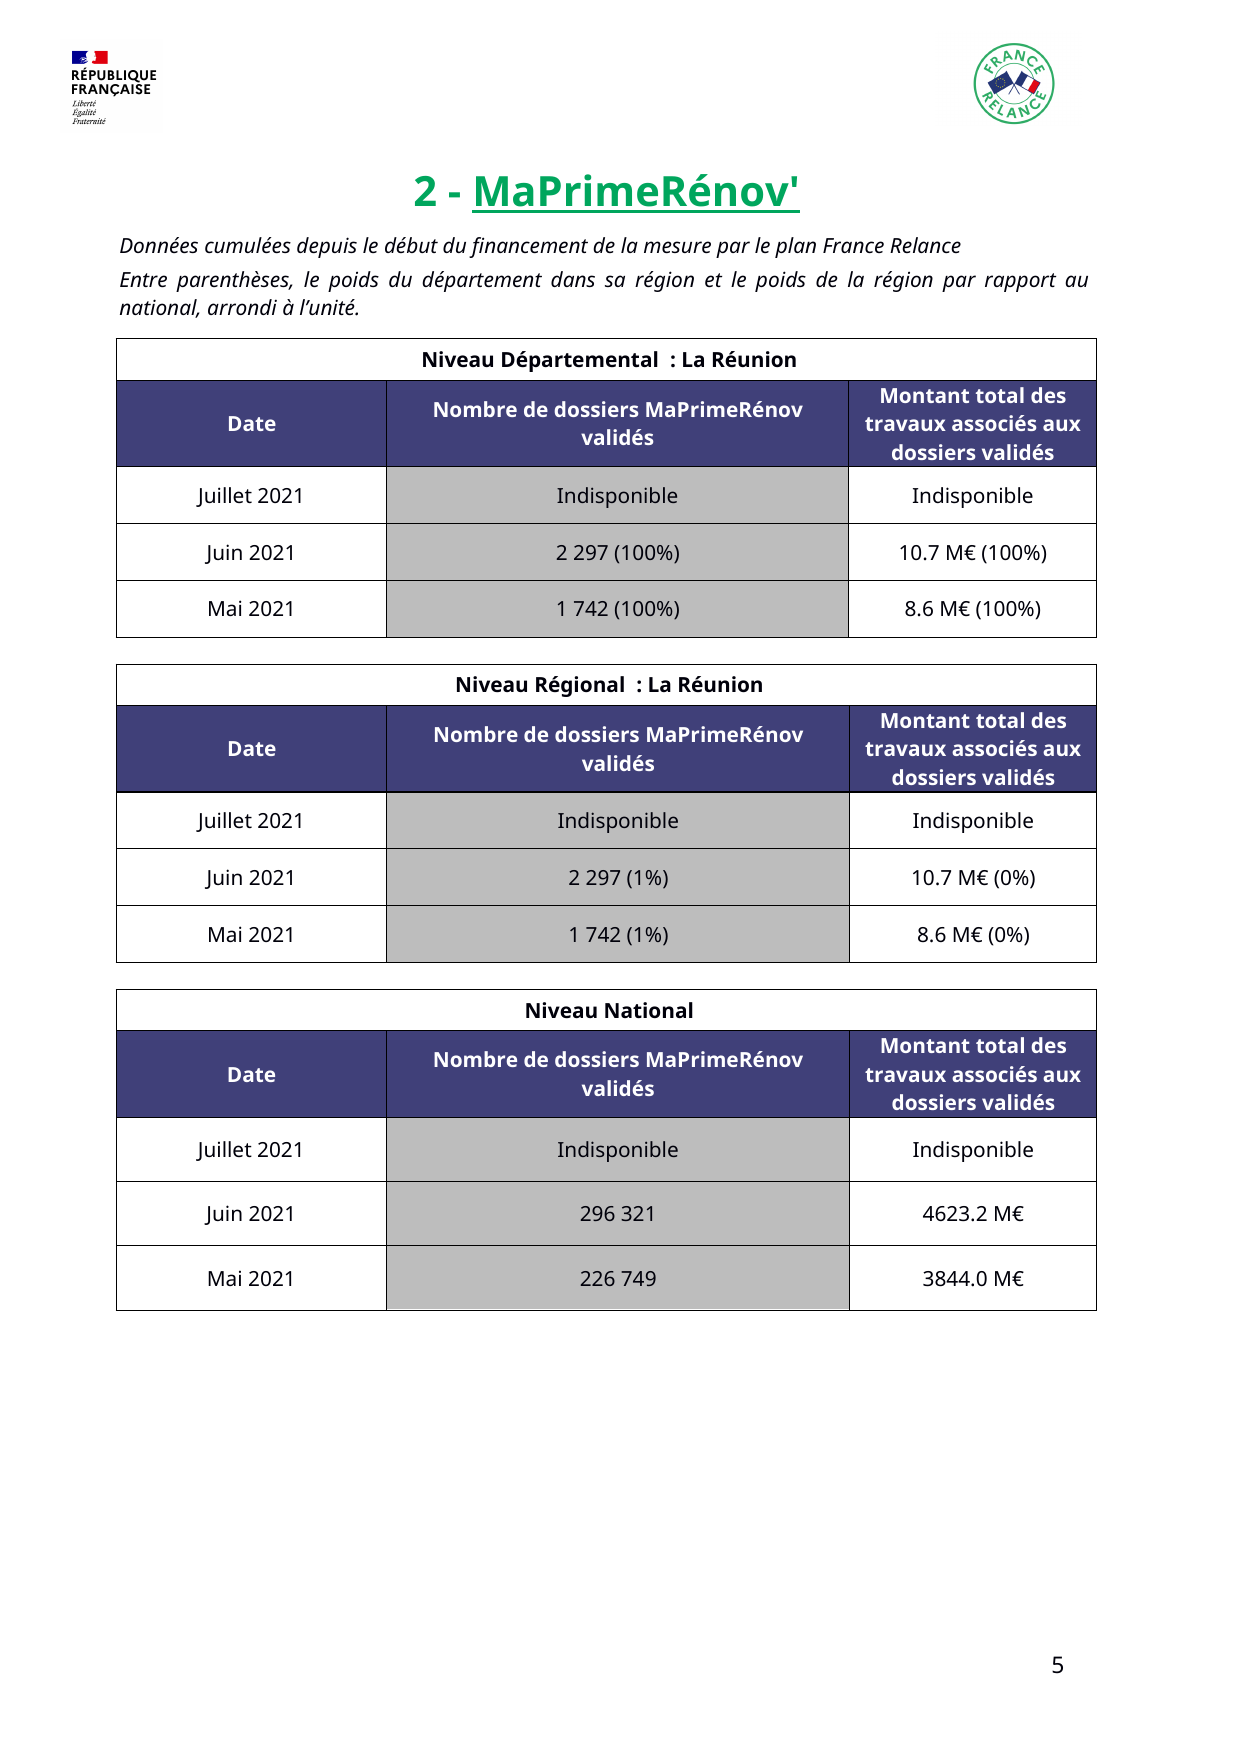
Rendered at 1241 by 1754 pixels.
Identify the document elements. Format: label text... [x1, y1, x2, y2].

table_cell Juillet 2021 [117, 467, 386, 523]
table_cell Montant total des travaux associés aux dossiers validés [850, 706, 1096, 791]
table_cell Indisponible [387, 1118, 849, 1181]
table_cell Date [117, 1031, 386, 1117]
picture [935, 31, 1082, 126]
table_cell Juin 2021 [117, 849, 386, 905]
picture [60, 39, 164, 133]
table_cell 226 749 [387, 1246, 849, 1309]
table_cell 296 321 [387, 1182, 849, 1245]
text Entre parenthèses, le poids du département dans sa région et le poids de la région par rapport au national, arrondi à l’unité. [119, 265, 1094, 322]
table_cell Date [117, 706, 386, 791]
table_cell Nombre de dossiers MaPrimeRénov validés [387, 706, 849, 791]
table_cell 10.7 M€ (0%) [850, 849, 1096, 905]
table_cell Mai 2021 [117, 581, 386, 637]
table_cell Montant total des travaux associés aux dossiers validés [849, 381, 1096, 466]
table_cell Nombre de dossiers MaPrimeRénov validés [387, 1031, 849, 1117]
table_cell Juin 2021 [117, 1182, 386, 1245]
table_cell 10.7 M€ (100%) [849, 524, 1096, 580]
table_cell 3844.0 M€ [850, 1246, 1096, 1309]
table_cell 8.6 M€ (0%) [850, 906, 1096, 962]
table_cell Montant total des travaux associés aux dossiers validés [850, 1031, 1096, 1117]
table_cell 2 297 (100%) [387, 524, 848, 580]
table_cell 1 742 (1%) [387, 906, 849, 962]
table_cell Mai 2021 [117, 906, 386, 962]
table_cell Mai 2021 [117, 1246, 386, 1309]
table_cell Indisponible [387, 467, 848, 523]
table_cell Juin 2021 [117, 524, 386, 580]
table_cell 4623.2 M€ [850, 1182, 1096, 1245]
table_cell 8.6 M€ (100%) [849, 581, 1096, 637]
table_cell Nombre de dossiers MaPrimeRénov validés [387, 381, 848, 466]
table_header Niveau Départemental : La Réunion [117, 339, 1096, 380]
table_cell Juillet 2021 [117, 1118, 386, 1181]
table_header Niveau Régional : La Réunion [117, 665, 1096, 705]
table_cell Indisponible [850, 793, 1096, 848]
table_cell 1 742 (100%) [387, 581, 848, 637]
table_cell Indisponible [849, 467, 1096, 523]
text Données cumulées depuis le début du financement de la mesure par le plan France Relance [119, 231, 1094, 260]
table_header Niveau National [117, 990, 1096, 1030]
table_cell Juillet 2021 [117, 793, 386, 848]
table_cell Indisponible [387, 793, 849, 848]
subtitle 2 - MaPrimeRénov' [119, 162, 1094, 219]
table_cell 2 297 (1%) [387, 849, 849, 905]
table_cell Indisponible [850, 1118, 1096, 1181]
table_cell Date [117, 381, 386, 466]
